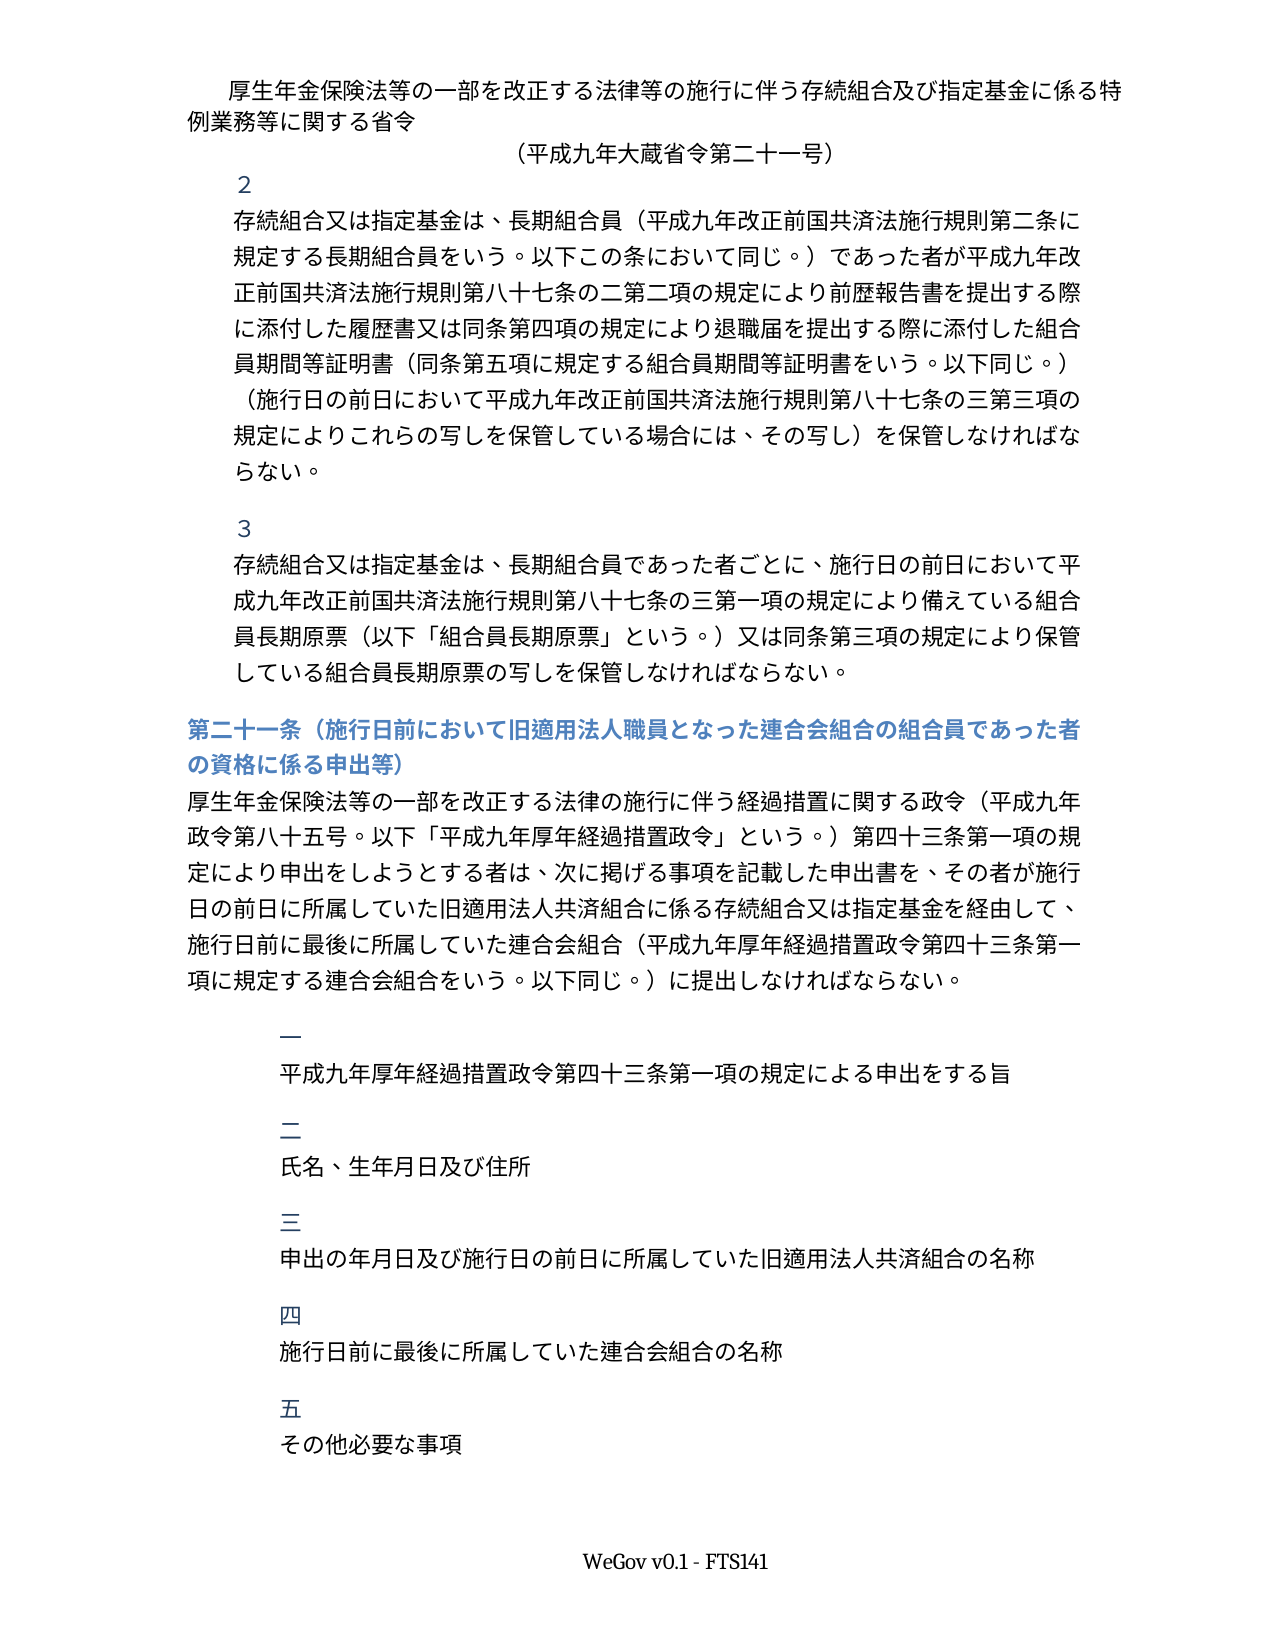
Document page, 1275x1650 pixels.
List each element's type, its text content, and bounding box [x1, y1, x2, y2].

subtitle 一 [279, 1022, 1087, 1053]
subtitle 第二十一条（施行日前において旧適用法人職員となった連合会組合の組合員であった者の資格に係る申出等） [187, 713, 1087, 781]
text 厚生年金保険法等の一部を改正する法律の施行に伴う経過措置に関する政令（平成九年政令第八十五号。以下「平成九年厚年経過措置政令」という。）第四十三条第一項の規定により申出をしようとする者は、次に掲げる事項を記載した申出書を、その者が施行日の前日に所属していた旧適用法人共済組合に係る存続組合又は指定基金を経由して、施行日前に最後に所属していた連合会組合（平成九年厚年経過措置政令第四十三条第一項に規定する連合会組合をいう。以下同じ。）に提出しなければならない。 [187, 785, 1087, 996]
subtitle ２ [233, 169, 1087, 200]
text 存続組合又は指定基金は、長期組合員（平成九年改正前国共済法施行規則第二条に規定する長期組合員をいう。以下この条において同じ。）であった者が平成九年改正前国共済法施行規則第八十七条の二第二項の規定により前歴報告書を提出する際に添付した履歴書又は同条第四項の規定により退職届を提出する際に添付した組合員期間等証明書（同条第五項に規定する組合員期間等証明書をいう。以下同じ。）（施行日の前日において平成九年改正前国共済法施行規則第八十七条の三第三項の規定によりこれらの写しを保管している場合には、その写し）を保管しなければならない。 [233, 205, 1087, 487]
subtitle 二 [279, 1114, 1087, 1146]
text 存続組合又は指定基金は、長期組合員であった者ごとに、施行日の前日において平成九年改正前国共済法施行規則第八十七条の三第一項の規定により備えている組合員長期原票（以下「組合員長期原票」という。）又は同条第三項の規定により保管している組合員長期原票の写しを保管しなければならない。 [233, 549, 1087, 688]
text 氏名、生年月日及び住所 [279, 1151, 1087, 1182]
subtitle ３ [233, 513, 1087, 544]
text その他必要な事項 [279, 1429, 1087, 1460]
subtitle 五 [279, 1393, 1087, 1424]
text 申出の年月日及び施行日の前日に所属していた旧適用法人共済組合の名称 [279, 1243, 1087, 1274]
subtitle 三 [279, 1207, 1087, 1238]
text 施行日前に最後に所属していた連合会組合の名称 [279, 1336, 1087, 1367]
text 平成九年厚年経過措置政令第四十三条第一項の規定による申出をする旨 [279, 1058, 1087, 1089]
subtitle 四 [279, 1300, 1087, 1331]
